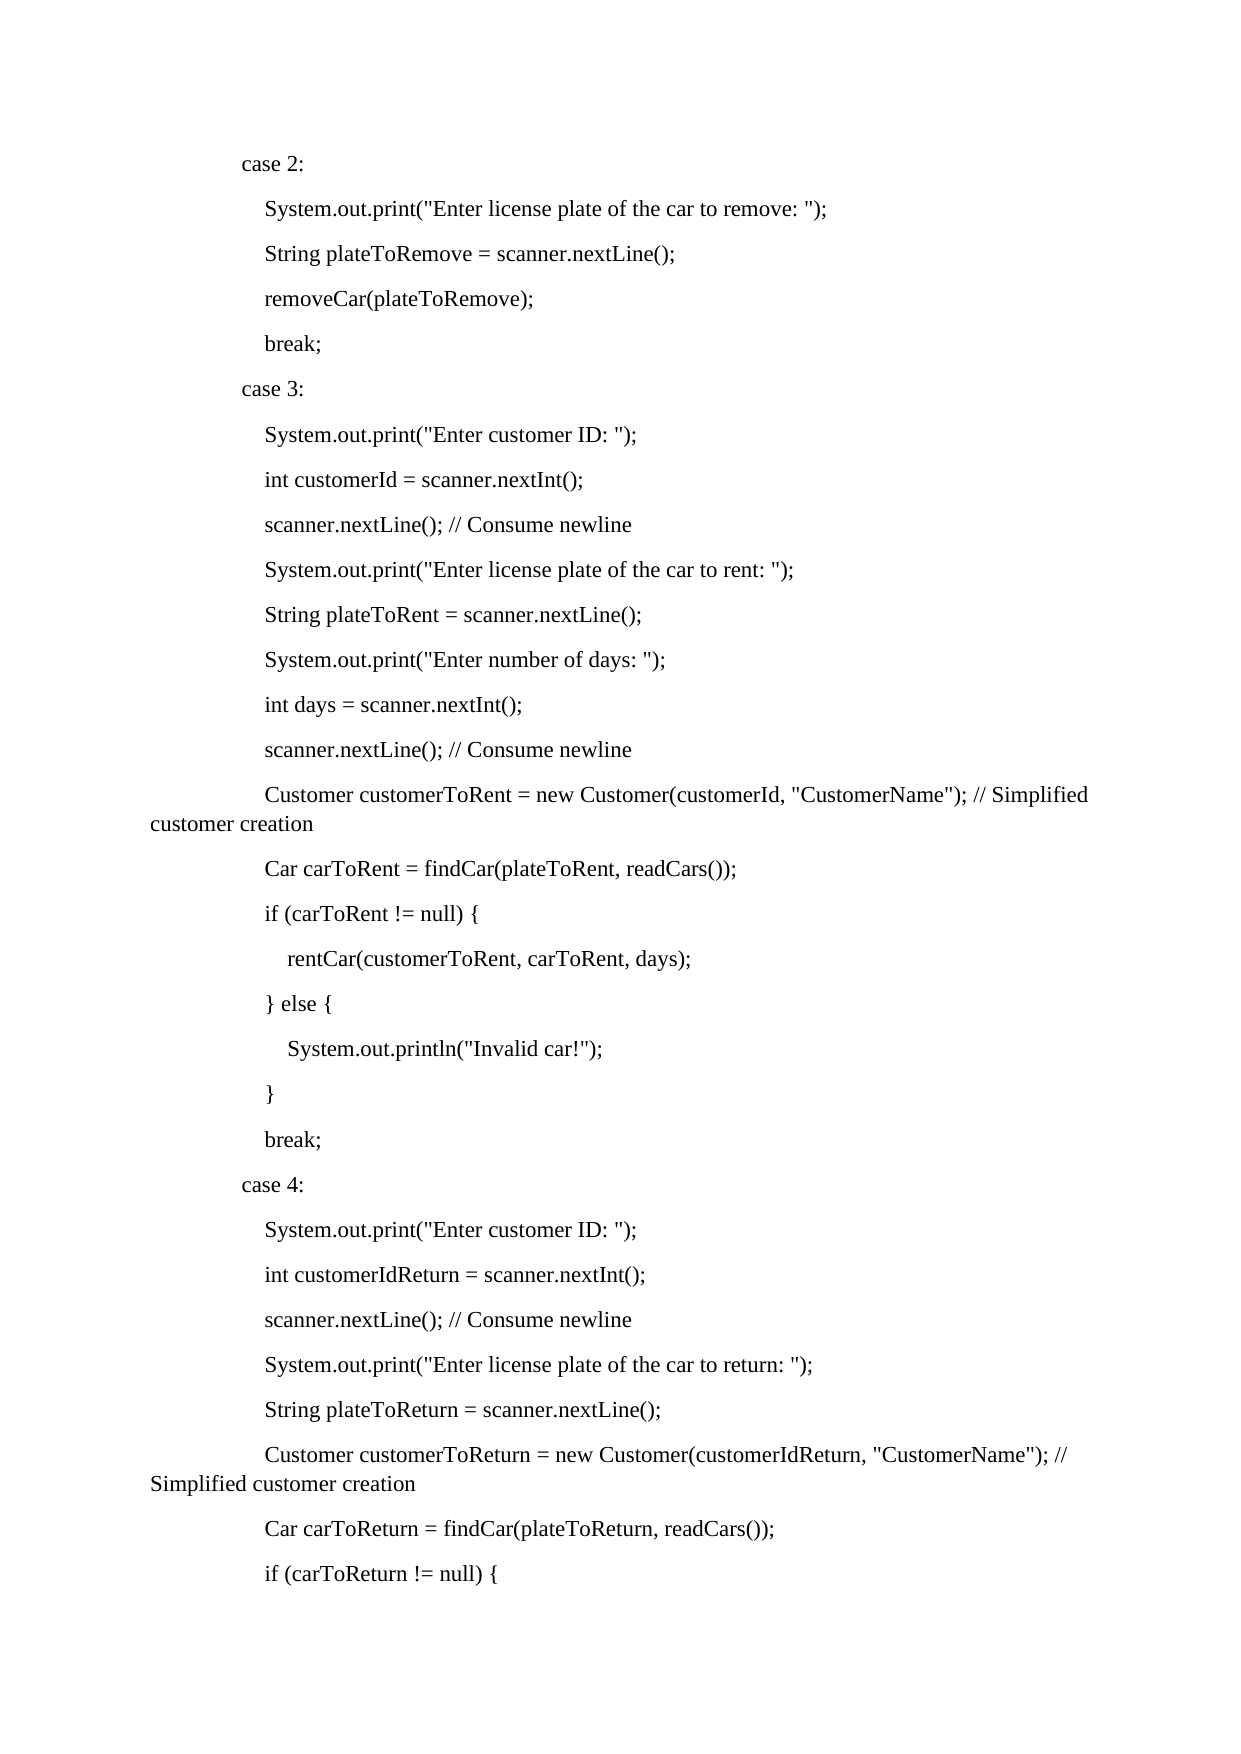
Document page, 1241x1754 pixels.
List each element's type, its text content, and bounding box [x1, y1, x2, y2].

text String plateToReturn = scanner.nextLine(); [150, 1396, 1090, 1423]
text Customer customerToRent = new Customer(customerId, "CustomerName"); // Simplified customer creation [150, 781, 1090, 836]
text case 2: [150, 150, 1090, 176]
text Car carToRent = findCar(plateToRent, readCars()); [150, 855, 1090, 881]
text String plateToRemove = scanner.nextLine(); [150, 240, 1090, 267]
text Customer customerToReturn = new Customer(customerIdReturn, "CustomerName"); // Simplified customer creation [150, 1441, 1090, 1496]
text } [150, 1081, 1090, 1107]
text int days = scanner.nextInt(); [150, 691, 1090, 718]
text System.out.print("Enter customer ID: "); [150, 1216, 1090, 1242]
text System.out.print("Enter license plate of the car to rent: "); [150, 556, 1090, 582]
text System.out.print("Enter license plate of the car to remove: "); [150, 195, 1090, 221]
text rentCar(customerToRent, carToRent, days); [150, 945, 1090, 972]
text break; [150, 330, 1090, 357]
text case 4: [150, 1171, 1090, 1197]
text int customerIdReturn = scanner.nextInt(); [150, 1261, 1090, 1287]
text removeCar(plateToRemove); [150, 285, 1090, 312]
text break; [150, 1126, 1090, 1152]
text scanner.nextLine(); // Consume newline [150, 1306, 1090, 1332]
text System.out.print("Enter customer ID: "); [150, 421, 1090, 447]
text int customerId = scanner.nextInt(); [150, 466, 1090, 492]
text System.out.print("Enter license plate of the car to return: "); [150, 1351, 1090, 1377]
text Car carToReturn = findCar(plateToReturn, readCars()); [150, 1515, 1090, 1541]
text case 3: [150, 376, 1090, 402]
text } else { [150, 990, 1090, 1017]
text System.out.print("Enter number of days: "); [150, 646, 1090, 672]
text if (carToRent != null) { [150, 900, 1090, 926]
text scanner.nextLine(); // Consume newline [150, 511, 1090, 537]
text if (carToReturn != null) { [150, 1560, 1090, 1586]
text String plateToRent = scanner.nextLine(); [150, 601, 1090, 627]
text System.out.println("Invalid car!"); [150, 1035, 1090, 1062]
text scanner.nextLine(); // Consume newline [150, 736, 1090, 763]
